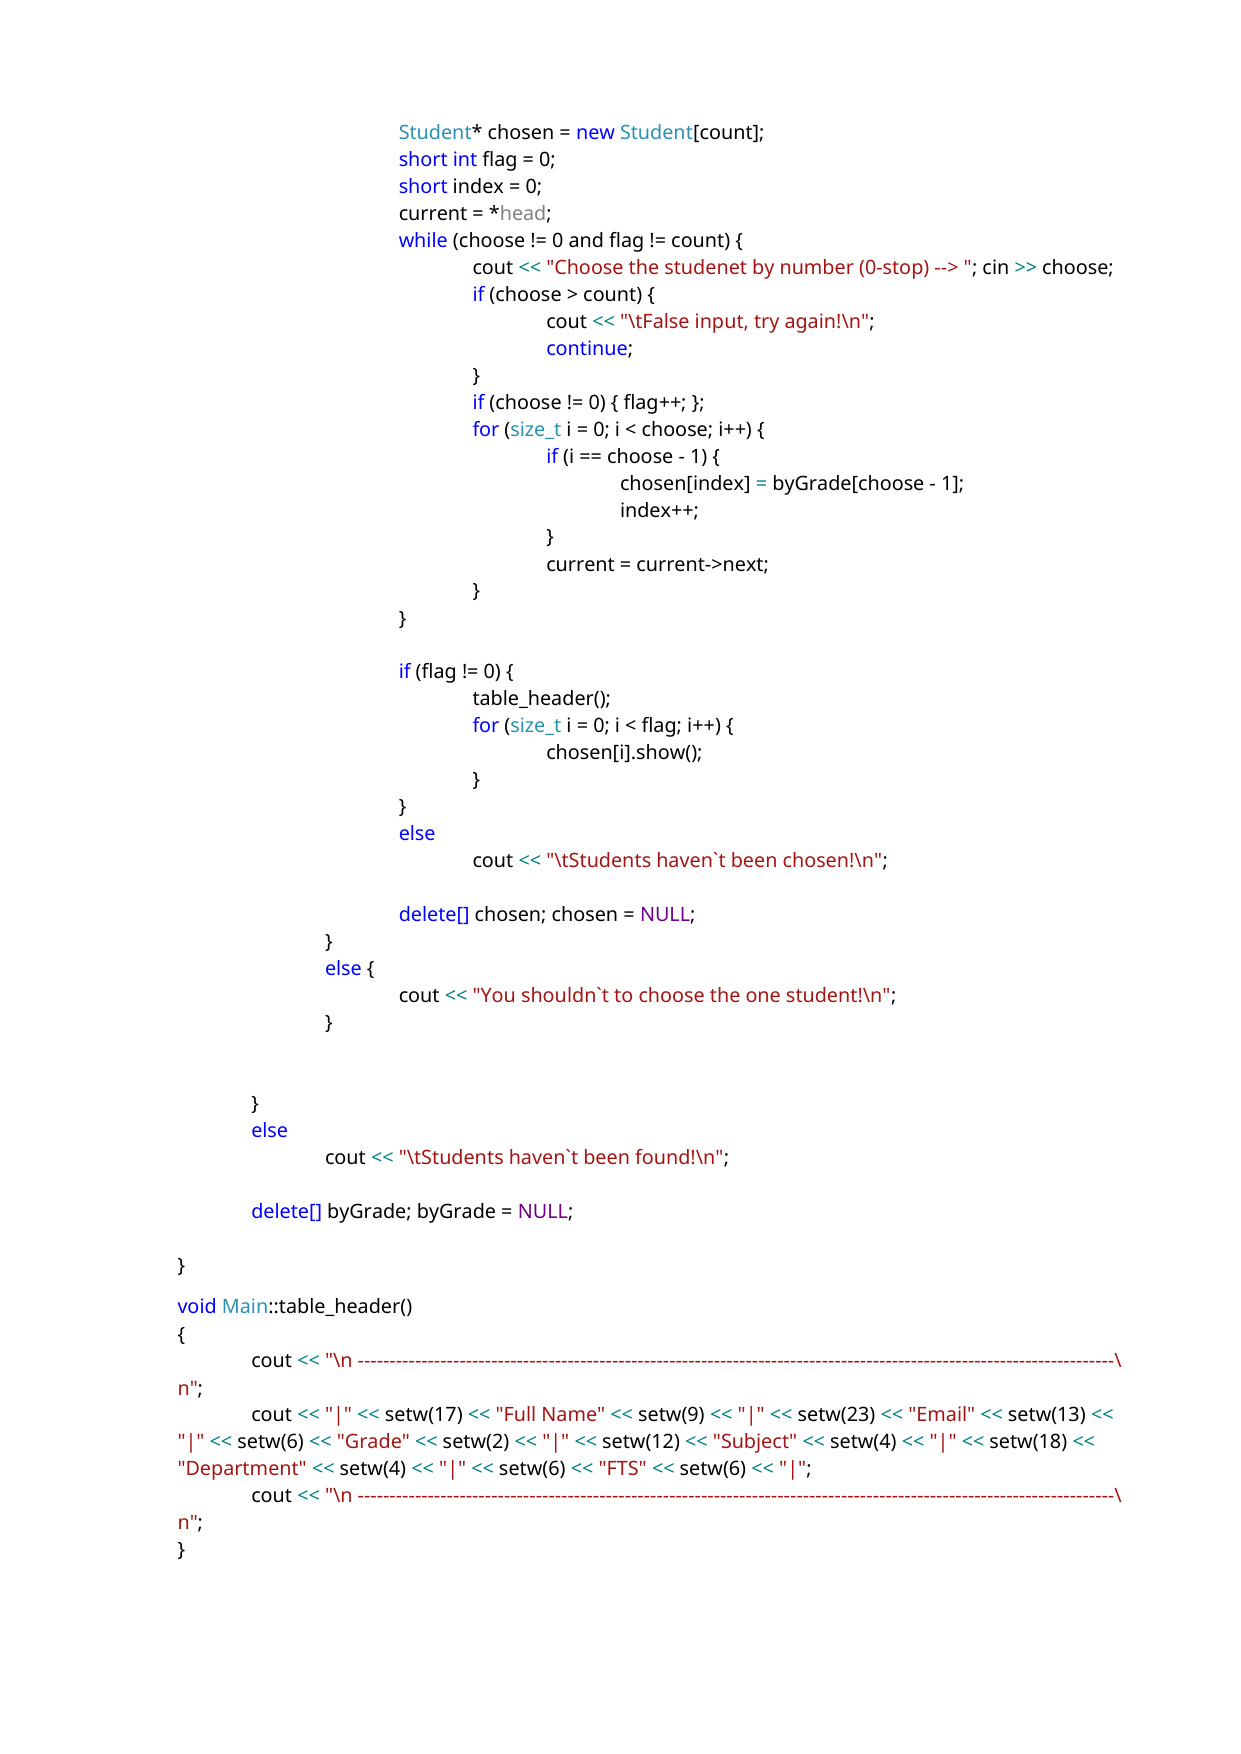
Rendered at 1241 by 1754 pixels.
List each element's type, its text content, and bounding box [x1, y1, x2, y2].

text cout << "\n -----------------------------------------------------------------------------------------------------------------------\n"; [177, 1482, 1137, 1536]
text } [177, 523, 1137, 550]
text } [177, 1008, 1137, 1035]
text current = current->next; [177, 550, 1137, 577]
text void Main::table_header() [177, 1293, 1137, 1320]
text cout << "\tFalse input, try again!\n"; [177, 307, 1137, 334]
text for (size_t i = 0; i < flag; i++) { [177, 712, 1137, 739]
text cout << "\n -----------------------------------------------------------------------------------------------------------------------\n"; [177, 1347, 1137, 1401]
text if (choose != 0) { flag++; }; [177, 388, 1137, 415]
text cout << "Choose the studenet by number (0-stop) --> "; cin >> choose; [177, 253, 1137, 280]
text if (i == choose - 1) { [177, 442, 1137, 469]
text cout << "|" << setw(17) << "Full Name" << setw(9) << "|" << setw(23) << "Email" << setw(13) << "|" << setw(6) << "Grade" << setw(2) << "|" << setw(12) << "Subject" << setw(4) << "|" << setw(18) << "Department" << setw(4) << "|" << setw(6) << "FTS" << setw(6) << "|"; [177, 1401, 1137, 1482]
text cout << "\tStudents haven`t been chosen!\n"; [177, 847, 1137, 873]
text else [177, 1116, 1137, 1143]
text } [177, 604, 1137, 631]
text } [177, 766, 1137, 793]
text } [177, 361, 1137, 388]
text delete[] chosen; chosen = NULL; [177, 901, 1137, 927]
text cout << "\tStudents haven`t been found!\n"; [177, 1143, 1137, 1170]
text continue; [177, 334, 1137, 361]
text chosen[i].show(); [177, 739, 1137, 766]
text Student* chosen = new Student[count]; [177, 118, 1137, 145]
text short index = 0; [177, 172, 1137, 199]
text } [177, 1251, 1137, 1278]
text } [177, 927, 1137, 954]
text short int flag = 0; [177, 145, 1137, 172]
text cout << "You shouldn`t to choose the one student!\n"; [177, 981, 1137, 1008]
text if (choose > count) { [177, 280, 1137, 307]
text index++; [177, 496, 1137, 523]
text chosen[index] = byGrade[choose - 1]; [177, 469, 1137, 496]
text } [177, 1536, 1137, 1563]
text else [177, 819, 1137, 847]
text table_header(); [177, 685, 1137, 712]
text else { [177, 954, 1137, 981]
text } [177, 1089, 1137, 1116]
text current = *head; [177, 199, 1137, 226]
text if (flag != 0) { [177, 658, 1137, 685]
text while (choose != 0 and flag != count) { [177, 226, 1137, 253]
text delete[] byGrade; byGrade = NULL; [177, 1197, 1137, 1224]
text { [177, 1320, 1137, 1347]
text for (size_t i = 0; i < choose; i++) { [177, 415, 1137, 442]
text } [177, 577, 1137, 604]
text } [177, 793, 1137, 819]
